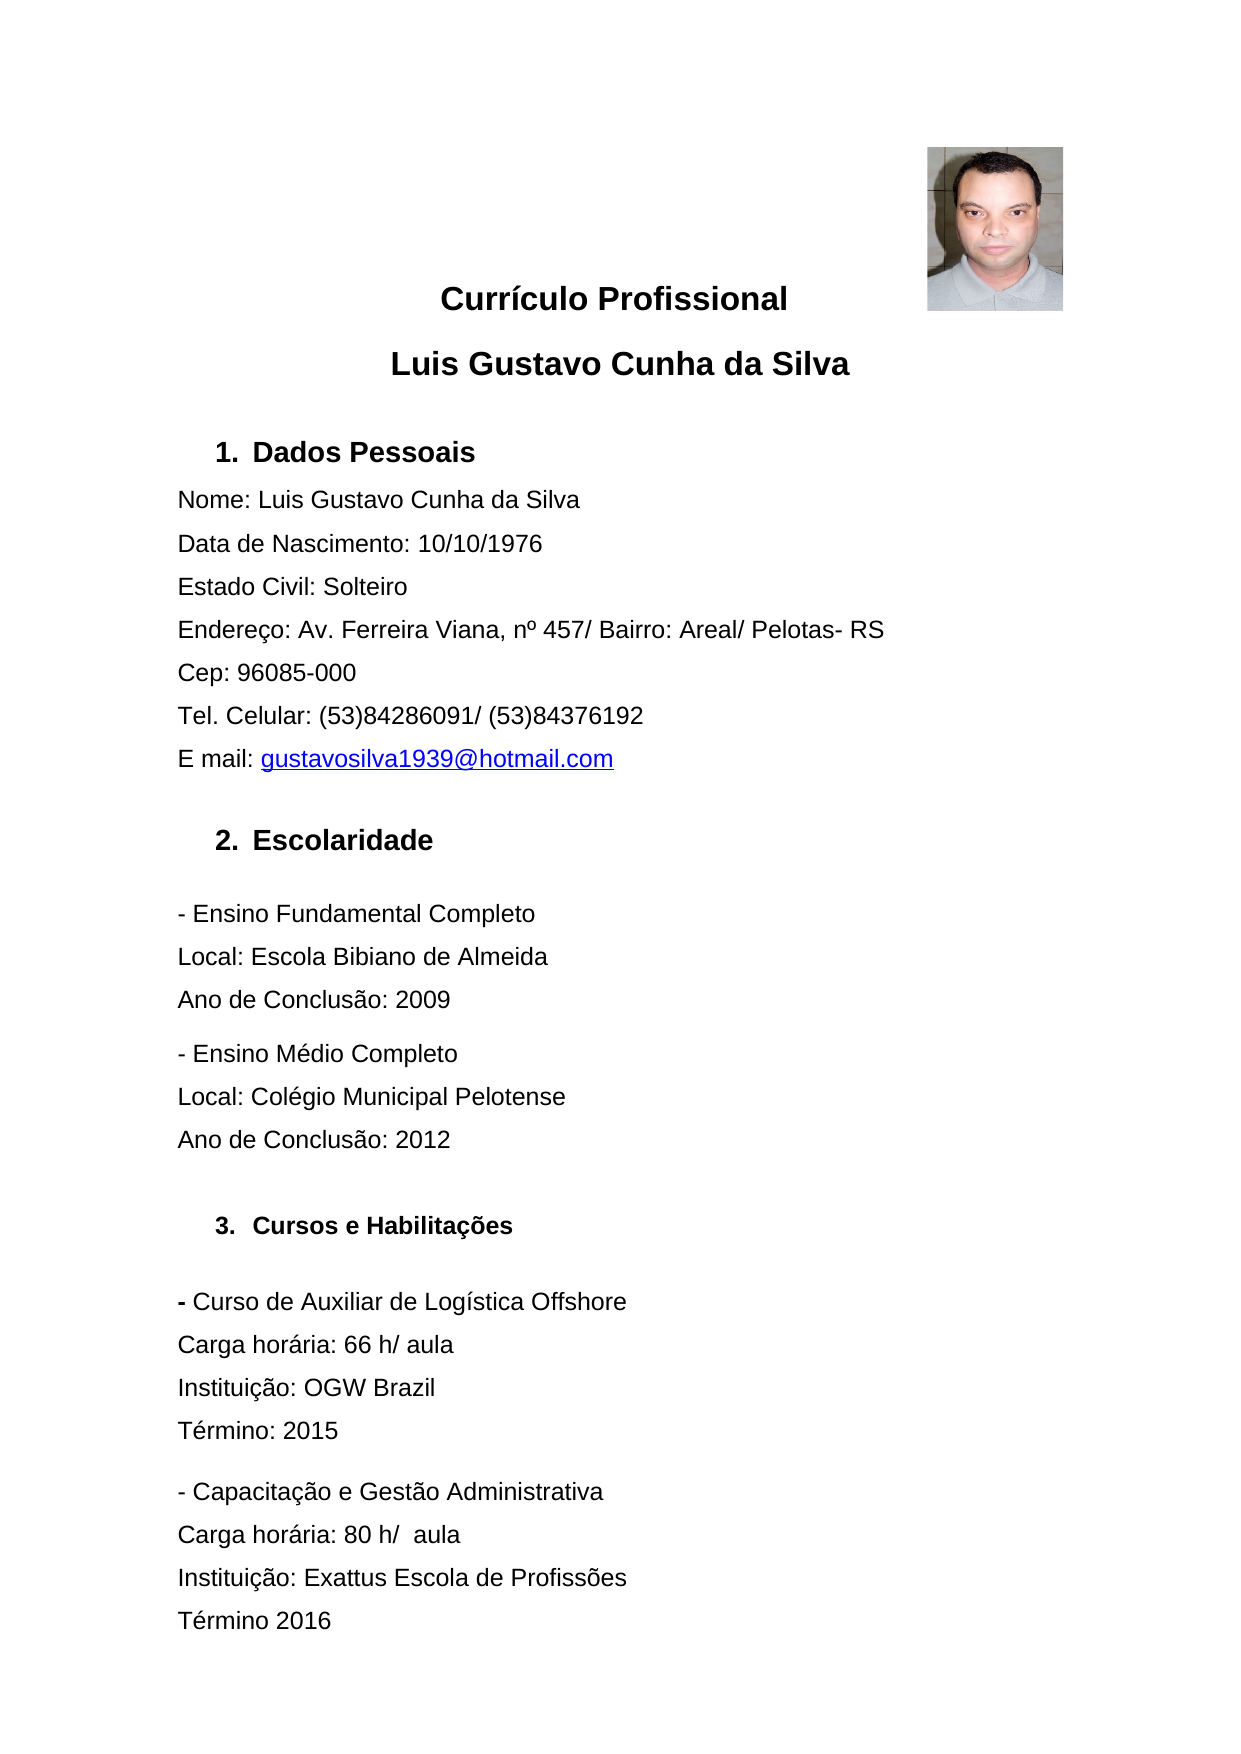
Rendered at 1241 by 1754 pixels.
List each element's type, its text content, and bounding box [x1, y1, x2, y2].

text - Curso de Auxiliar de Logística Offshore [177, 1287, 1063, 1315]
text E mail: gustavosilva1939@hotmail.com [177, 744, 1063, 773]
text Currículo Profissional [177, 148, 1063, 317]
text Luis Gustavo Cunha da Silva [177, 344, 1063, 382]
text Nome: Luis Gustavo Cunha da Silva [177, 485, 1063, 514]
text Término 2016 [177, 1606, 1063, 1635]
text Cep: 96085-000 [177, 658, 1063, 687]
text Endereço: Av. Ferreira Viana, nº 457/ Bairro: Areal/ Pelotas- RS [177, 615, 1063, 643]
picture [927, 147, 1064, 311]
text Carga horária: 80 h/ aula [177, 1520, 1063, 1549]
text Data de Nascimento: 10/10/1976 [177, 528, 1063, 557]
text Estado Civil: Solteiro [177, 572, 1063, 600]
text - Capacitação e Gestão Administrativa [177, 1477, 1063, 1506]
text Tel. Celular: (53)84286091/ (53)84376192 [177, 701, 1063, 730]
text - Ensino Médio Completo [177, 1039, 1063, 1067]
text Local: Colégio Municipal Pelotense [177, 1082, 1063, 1111]
text Instituição: OGW Brazil [177, 1373, 1063, 1402]
list Escolaridade [215, 823, 1063, 857]
text Ano de Conclusão: 2009 [177, 985, 1063, 1013]
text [177, 1563, 1063, 1592]
text Ano de Conclusão: 2012 [177, 1125, 1063, 1154]
list Cursos e Habilitações [215, 1211, 1063, 1240]
list Dados Pessoais [215, 435, 1063, 469]
text - Ensino Fundamental Completo [177, 898, 1063, 927]
text Término: 2015 [177, 1416, 1063, 1445]
text Carga horária: 66 h/ aula [177, 1330, 1063, 1358]
text Local: Escola Bibiano de Almeida [177, 942, 1063, 970]
